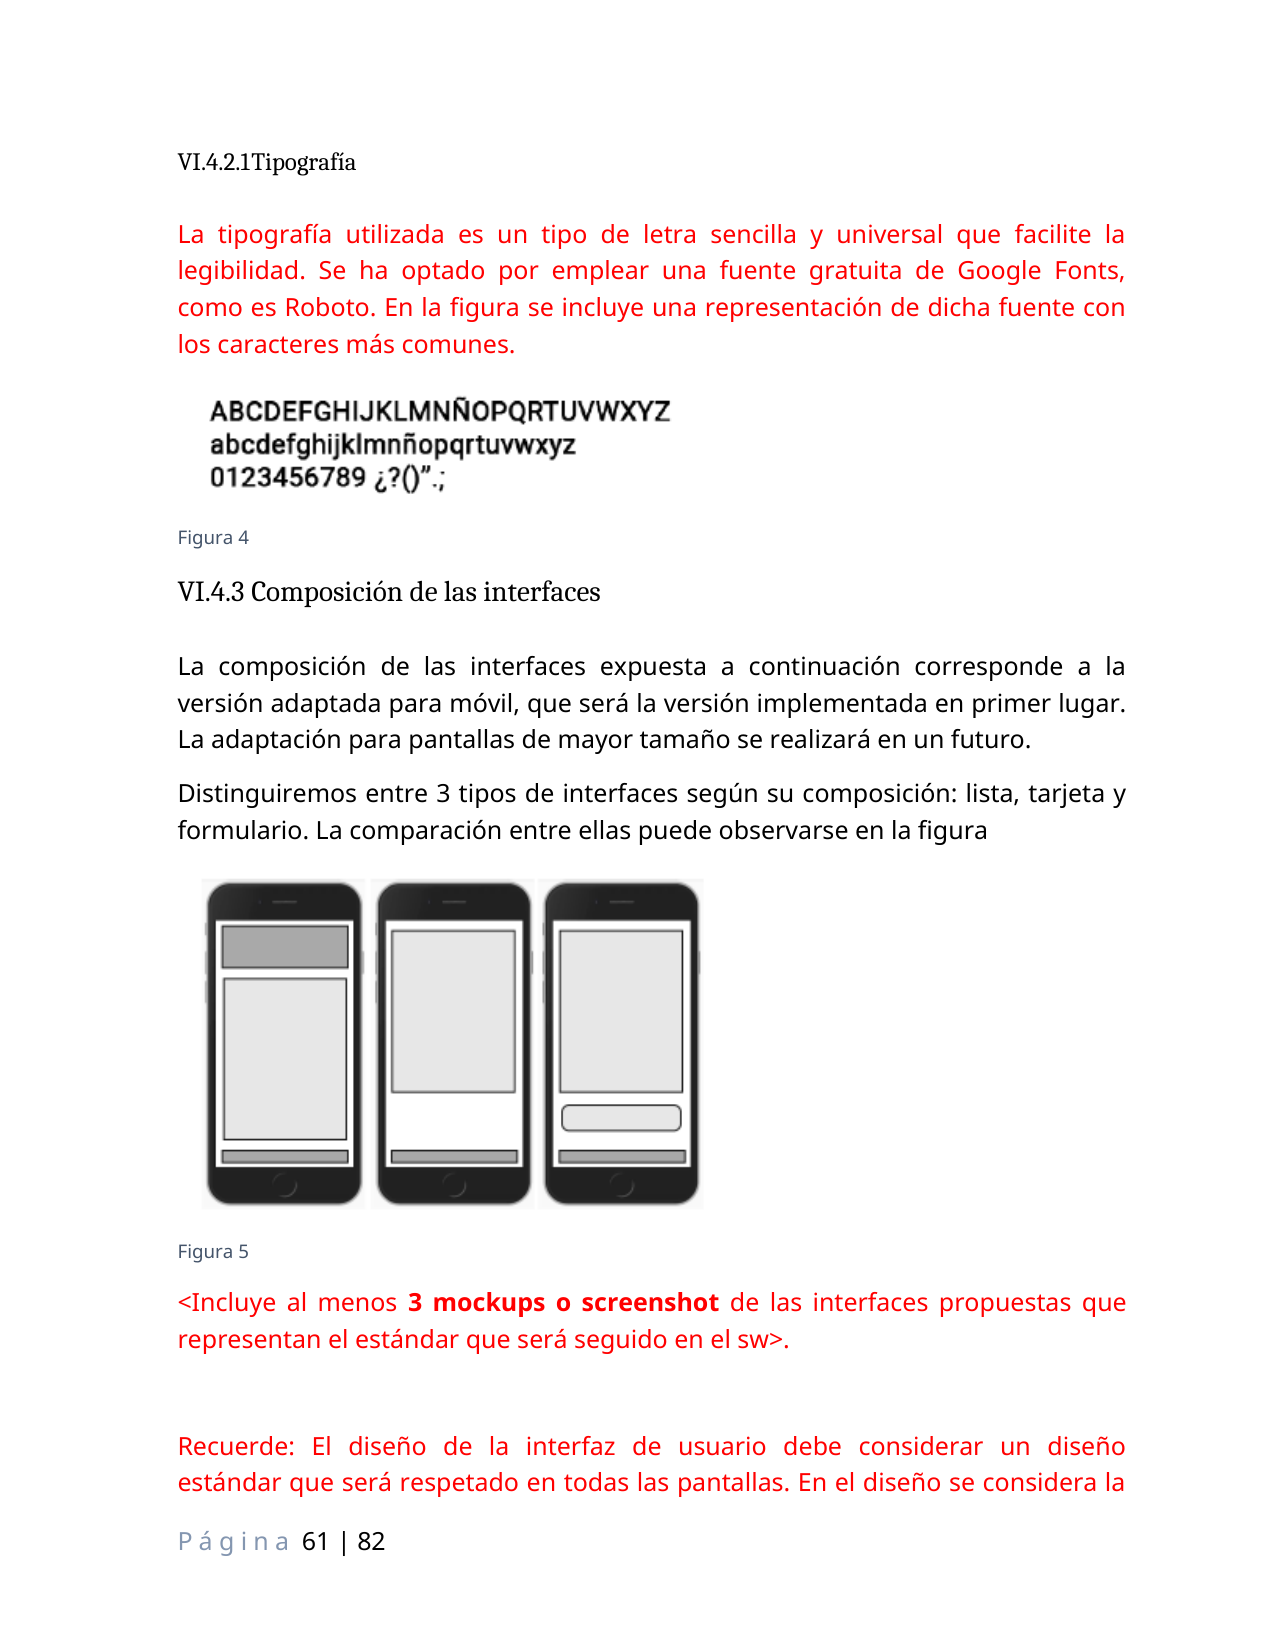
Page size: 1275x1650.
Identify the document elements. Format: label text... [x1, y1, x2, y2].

text La tipografía utilizada es un tipo de letra sencilla y universal que facilite la legibilidad. Se ha optado por emplear una fuente gratuita de Google Fonts, como es Roboto. En la figura se incluye una representación de dicha fuente con los caracteres más comunes. [177, 216, 1127, 361]
text Distinguiremos entre 3 tipos de interfaces según su composición: lista, tarjeta y formulario. La comparación entre ellas puede observarse en la figura [177, 776, 1127, 846]
text La composición de las interfaces expuesta a continuación corresponde a la versión adaptada para móvil, que será la versión implementada en primer lugar. La adaptación para pantallas de mayor tamaño se realizará en un futuro. [177, 648, 1127, 756]
picture [177, 865, 721, 1219]
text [177, 1428, 1127, 1499]
subtitle Tipografía [177, 148, 1127, 176]
text <Incluye al menos 3 mockups o screenshot de las interfaces propuestas que representan el estándar que será seguido en el sw>. [177, 1284, 1127, 1355]
picture [177, 380, 695, 505]
subtitle Composición de las interfaces [177, 575, 1127, 608]
